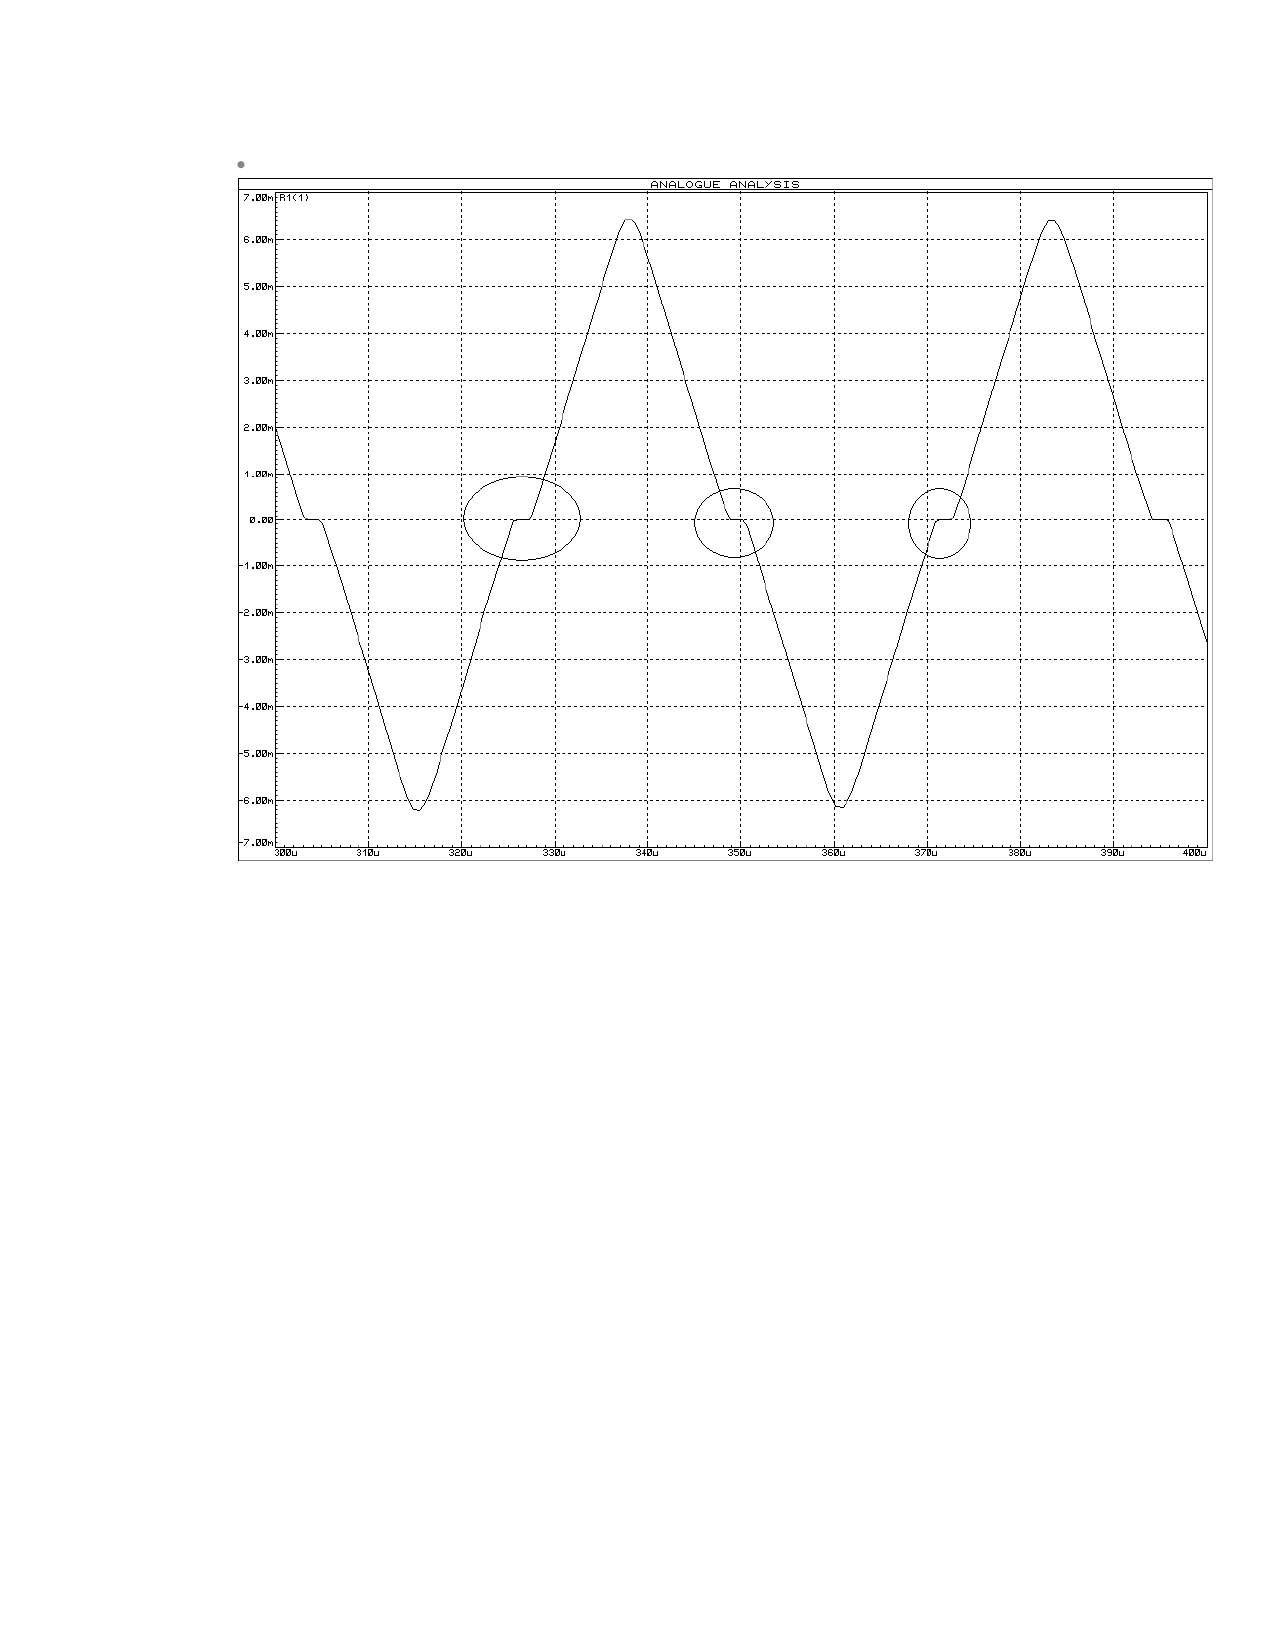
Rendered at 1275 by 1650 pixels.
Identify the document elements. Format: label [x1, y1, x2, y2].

picture [237, 178, 1213, 861]
